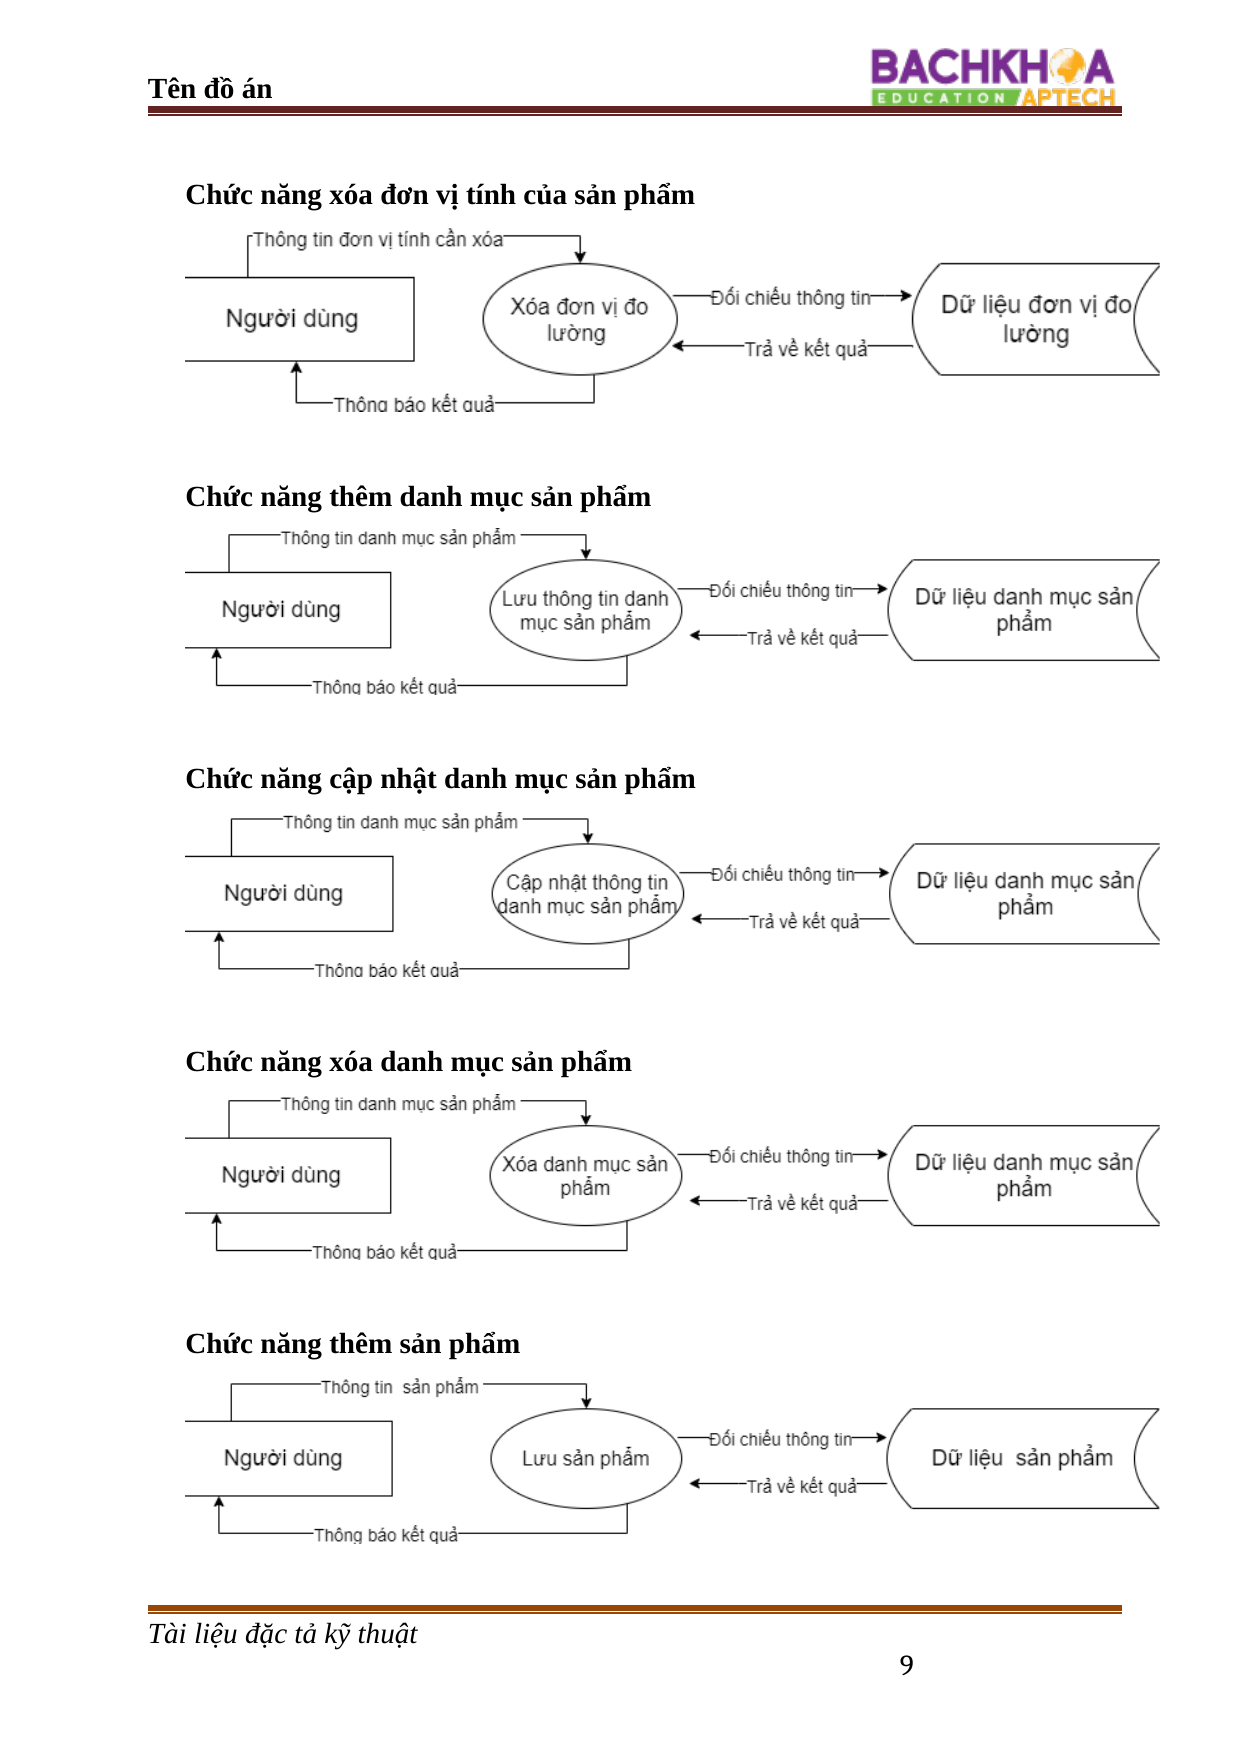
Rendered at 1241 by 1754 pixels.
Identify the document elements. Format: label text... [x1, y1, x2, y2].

picture [185, 1094, 1160, 1260]
picture [185, 811, 1160, 977]
list Chức năng xóa danh mục sản phẩm [185, 1044, 1122, 1077]
list Chức năng thêm sản phẩm [185, 1327, 1122, 1360]
picture [868, 47, 1120, 106]
list Chức năng cập nhật danh mục sản phẩm [185, 761, 1122, 795]
picture [185, 227, 1160, 412]
list Chức năng xóa đơn vị tính của sản phẩm [185, 177, 1122, 211]
list Chức năng thêm danh mục sản phẩm [185, 479, 1122, 512]
picture [185, 528, 1160, 695]
picture [185, 1376, 1160, 1544]
